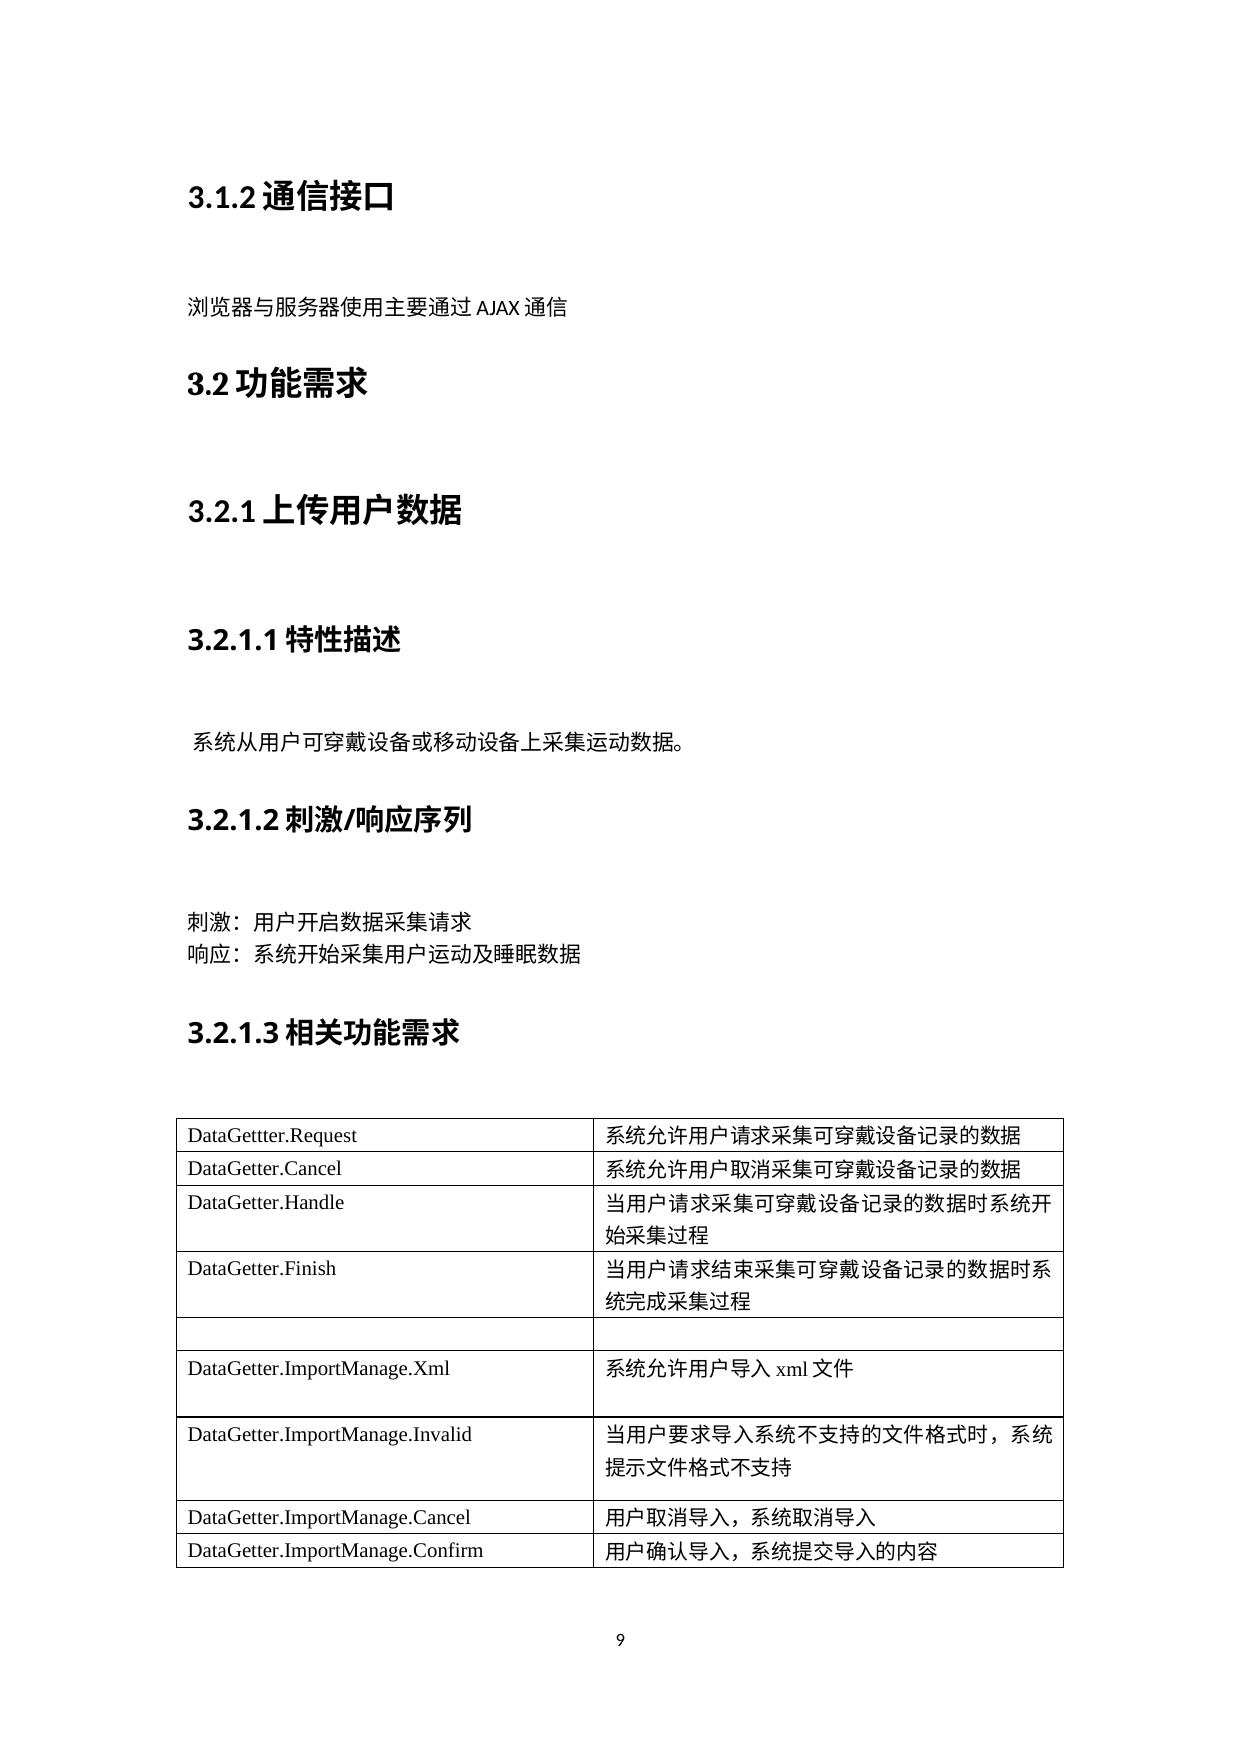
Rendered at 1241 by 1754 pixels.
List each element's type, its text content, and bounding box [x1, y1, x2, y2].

subtitle 3.2功能需求 [187, 349, 1053, 414]
table_cell 用户取消导入，系统取消导入 [594, 1501, 1063, 1533]
subtitle 3.2.1.3相关功能需求 [187, 999, 1053, 1064]
subtitle 3.1.2通信接口 [187, 162, 1053, 227]
table_cell DataGetter.ImportManage.Xml [177, 1351, 593, 1416]
table_header 系统允许用户请求采集可穿戴设备记录的数据 [594, 1119, 1063, 1151]
table_cell DataGetter.Handle [177, 1186, 593, 1251]
text 系统从用户可穿戴设备或移动设备上采集运动数据。 [187, 724, 1053, 757]
text 响应：系统开始采集用户运动及睡眠数据 [187, 937, 1053, 969]
table_cell DataGetter.ImportManage.Confirm [177, 1534, 593, 1567]
subtitle 3.2.1.2刺激/响应序列 [187, 786, 1053, 851]
text 刺激：用户开启数据采集请求 [187, 904, 1053, 937]
subtitle 3.2.1上传用户数据 [187, 476, 1053, 541]
table_cell DataGetter.Cancel [177, 1152, 593, 1185]
table_cell 当用户要求导入系统不支持的文件格式时，系统提示文件格式不支持 [594, 1418, 1063, 1499]
table_cell [177, 1318, 593, 1350]
table_cell DataGetter.ImportManage.Invalid [177, 1418, 593, 1499]
subtitle 3.2.1.1特性描述 [187, 605, 1053, 670]
table_cell 当用户请求采集可穿戴设备记录的数据时系统开始采集过程 [594, 1186, 1063, 1251]
text 浏览器与服务器使用主要通过AJAX通信 [187, 289, 1053, 322]
table_cell 系统允许用户导入xml文件 [594, 1351, 1063, 1416]
table_cell DataGetter.ImportManage.Cancel [177, 1501, 593, 1533]
table_cell DataGetter.Finish [177, 1252, 593, 1317]
table_cell 当用户请求结束采集可穿戴设备记录的数据时系统完成采集过程 [594, 1252, 1063, 1317]
table_header DataGettter.Request [177, 1119, 593, 1151]
table_cell [594, 1318, 1063, 1350]
table_cell 系统允许用户取消采集可穿戴设备记录的数据 [594, 1152, 1063, 1185]
table_cell 用户确认导入，系统提交导入的内容 [594, 1534, 1063, 1567]
